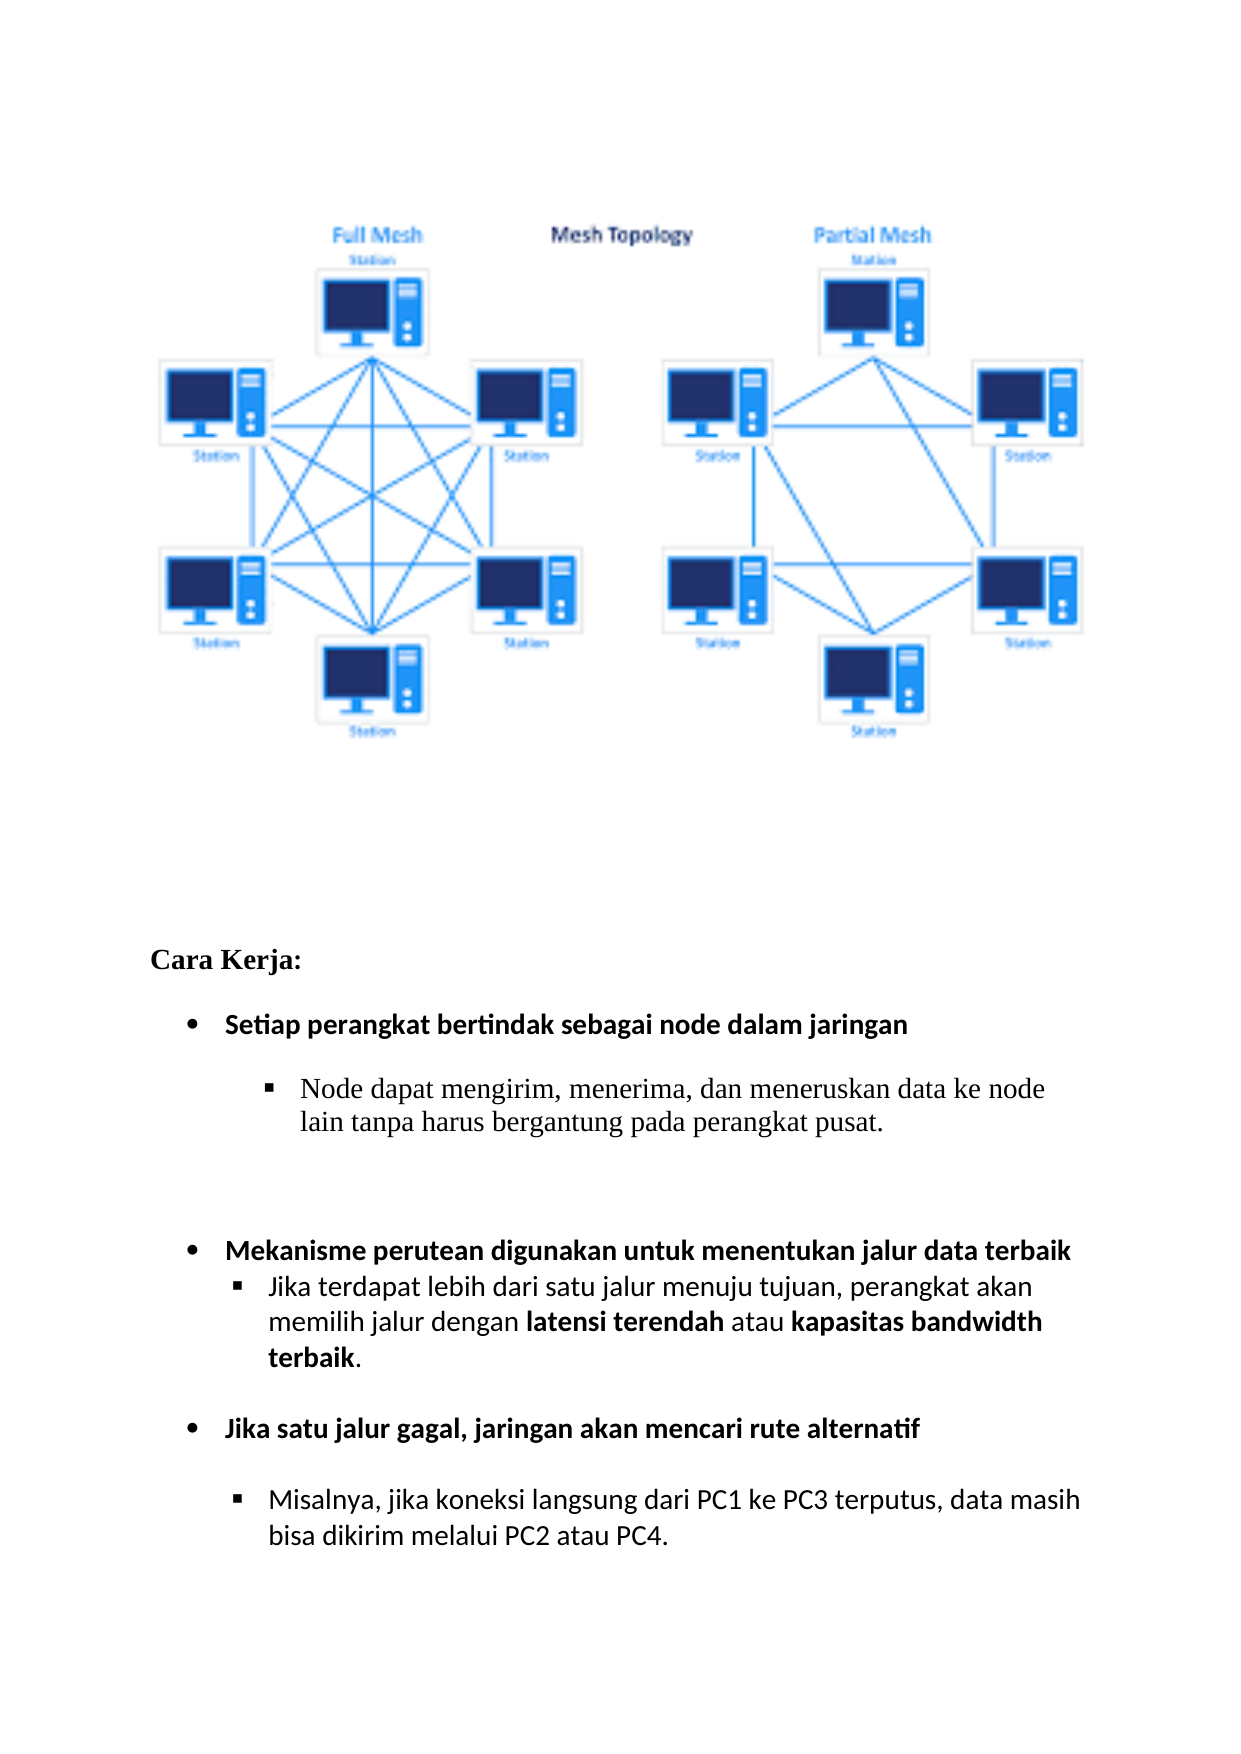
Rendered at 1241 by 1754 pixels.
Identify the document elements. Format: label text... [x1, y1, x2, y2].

list Setiap perangkat bertindak sebagai node dalam jaringan [187, 1006, 1090, 1042]
list Mekanisme perutean digunakan untuk menentukan jalur data terbaik [187, 1232, 1090, 1268]
picture [150, 222, 1097, 742]
list Jika terdapat lebih dari satu jalur menuju tujuan, perangkat akan memilih jalur dengan latensi terendah atau kapasitas bandwidth terbaik. [231, 1268, 1090, 1374]
text Cara Kerja: [150, 941, 1090, 977]
list Misalnya, jika koneksi langsung dari PC1 ke PC3 terputus, data masih bisa dikirim melalui PC2 atau PC4. [231, 1481, 1090, 1553]
list Node dapat mengirim, menerima, dan meneruskan data ke node lain tanpa harus bergantung pada perangkat pusat. [262, 1071, 1090, 1138]
list Jika satu jalur gagal, jaringan akan mencari rute alternatif [187, 1410, 1090, 1446]
